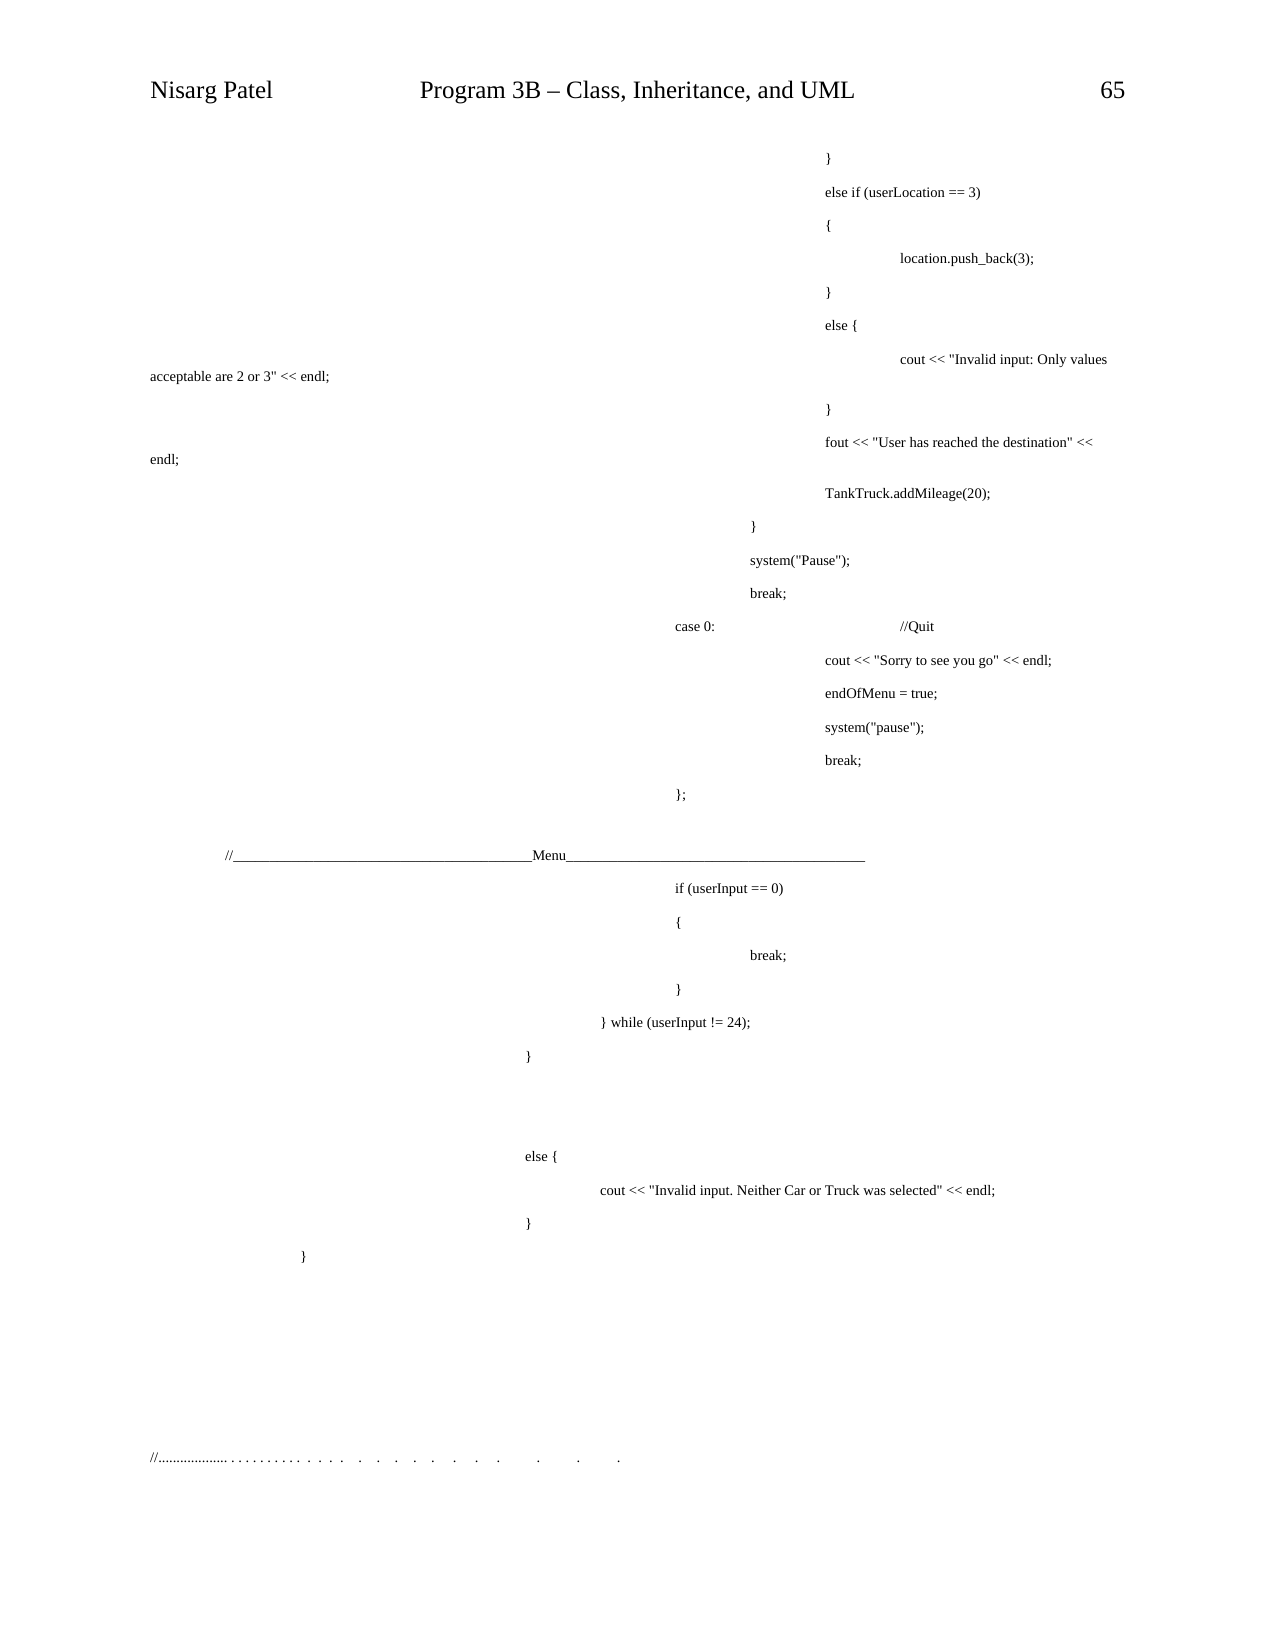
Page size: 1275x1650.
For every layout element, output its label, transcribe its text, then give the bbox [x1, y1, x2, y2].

text TankTruck.addMileage(20); [150, 484, 1125, 501]
text } [150, 981, 1125, 997]
text } [150, 518, 1125, 535]
text cout << "Sorry to see you go" << endl; [150, 652, 1125, 668]
text endOfMenu = true; [150, 685, 1125, 702]
text system("Pause"); [150, 551, 1125, 568]
text } while (userInput != 24); [150, 1014, 1125, 1031]
text //................... . . . . . . . . . . . . . . . . . . . . . . . . . [150, 1449, 1125, 1466]
text break; [150, 947, 1125, 964]
text location.push_back(3); [150, 250, 1125, 267]
text } [150, 1248, 1125, 1265]
text } [150, 1215, 1125, 1231]
text case 0: //Quit [150, 618, 1125, 635]
text system("pause"); [150, 718, 1125, 735]
text else if (userLocation == 3) [150, 183, 1125, 200]
text else { [150, 317, 1125, 334]
text } [150, 150, 1125, 167]
text }; [150, 785, 1125, 802]
text else { [150, 1148, 1125, 1164]
text if (userInput == 0) [150, 880, 1125, 897]
text } [150, 1047, 1125, 1064]
text cout << "Invalid input. Neither Car or Truck was selected" << endl; [150, 1181, 1125, 1198]
text { [150, 914, 1125, 931]
text cout << "Invalid input: Only values acceptable are 2 or 3" << endl; [150, 351, 1125, 384]
text //_________________________________________Menu_________________________________________ [150, 819, 1125, 864]
text fout << "User has reached the destination" << endl; [150, 434, 1125, 468]
text break; [150, 752, 1125, 769]
text { [150, 217, 1125, 234]
text } [150, 284, 1125, 301]
text break; [150, 585, 1125, 602]
text } [150, 401, 1125, 418]
